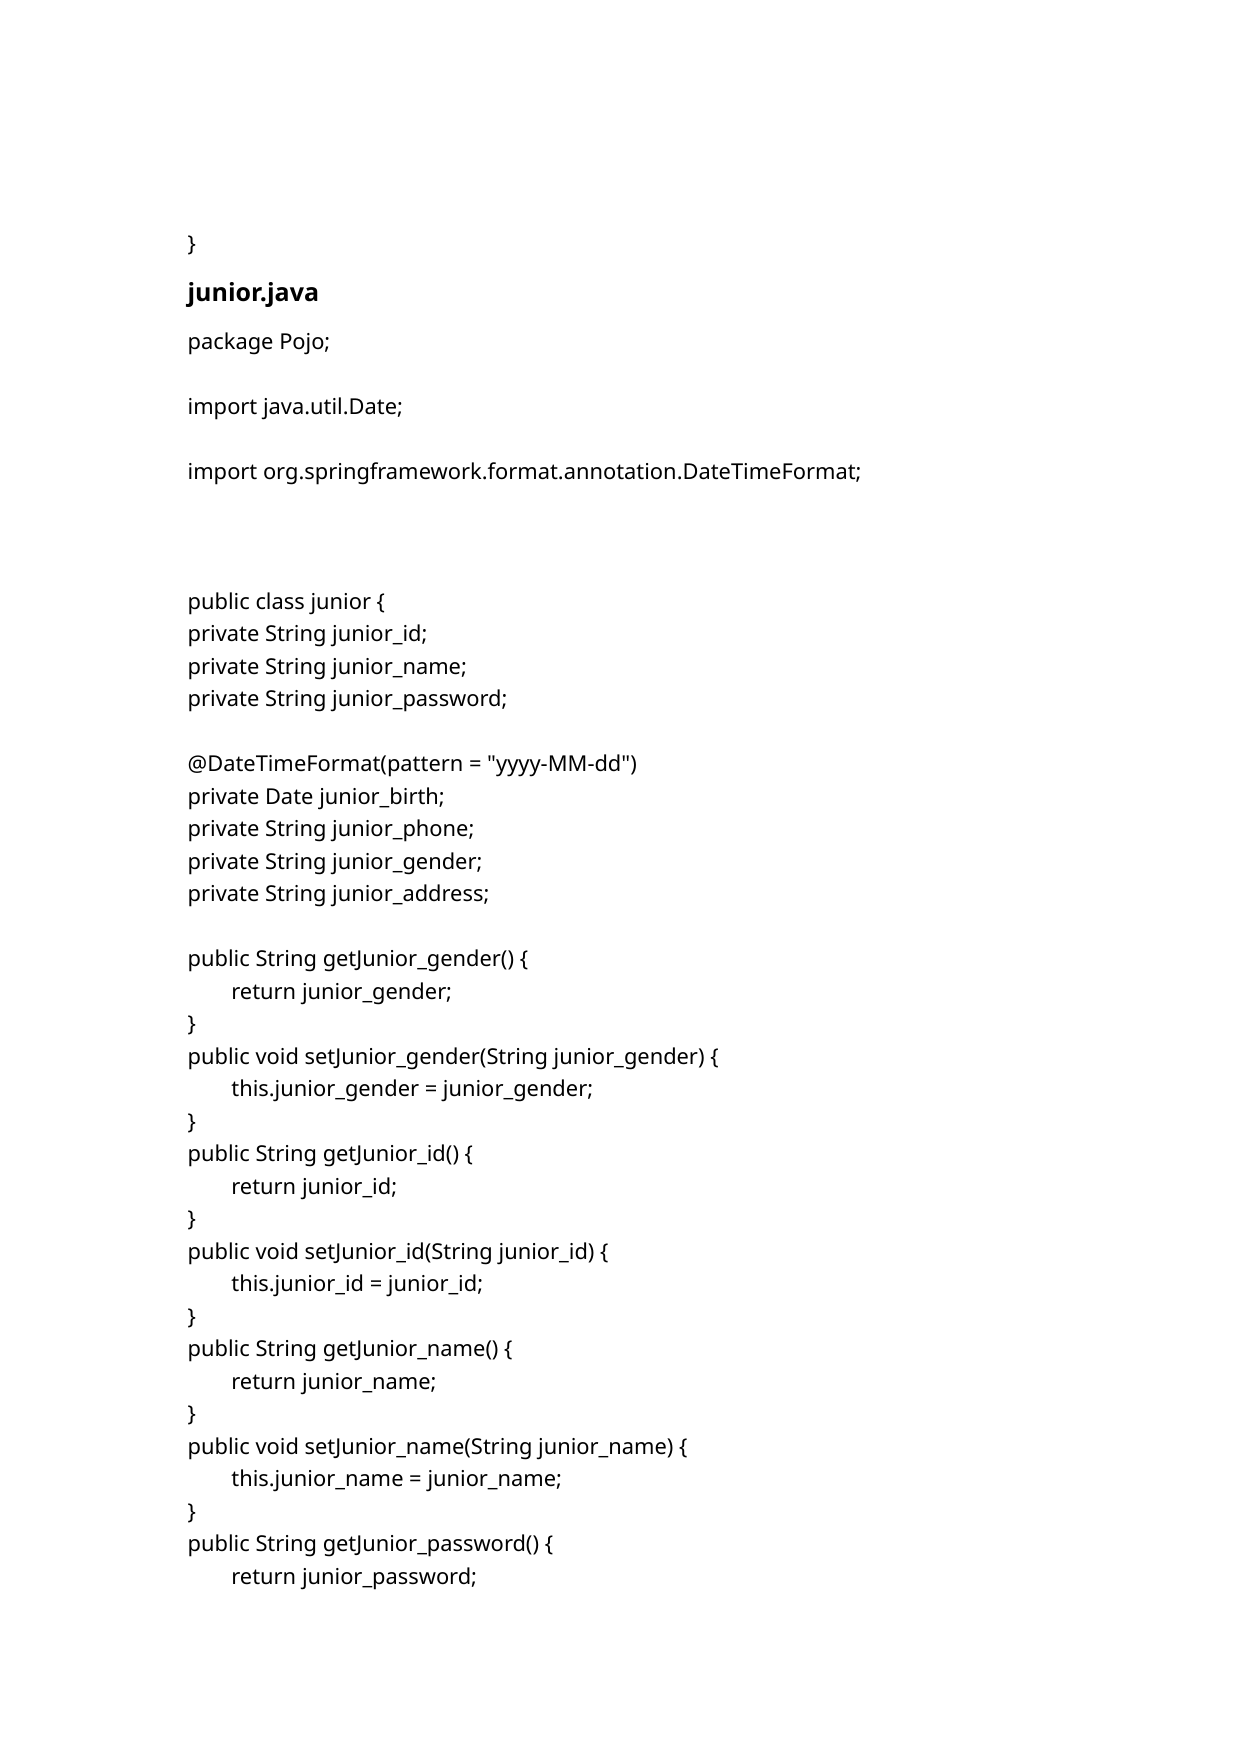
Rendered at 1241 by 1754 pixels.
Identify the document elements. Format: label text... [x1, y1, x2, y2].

text this.junior_name = junior_name; [187, 1462, 1053, 1494]
text public void setJunior_gender(String junior_gender) { [187, 1039, 1053, 1072]
text this.junior_gender = junior_gender; [187, 1072, 1053, 1104]
text } [187, 1202, 1053, 1234]
text public String getJunior_password() { [187, 1527, 1053, 1559]
text junior.java [187, 259, 1053, 324]
text return junior_gender; [187, 974, 1053, 1007]
text } [187, 227, 1053, 259]
text private Date junior_birth; [187, 779, 1053, 812]
text this.junior_id = junior_id; [187, 1267, 1053, 1299]
text return junior_name; [187, 1364, 1053, 1397]
text public void setJunior_name(String junior_name) { [187, 1429, 1053, 1462]
text public String getJunior_name() { [187, 1332, 1053, 1364]
text } [187, 1104, 1053, 1137]
text public String getJunior_gender() { [187, 942, 1053, 974]
text } [187, 1299, 1053, 1332]
text private String junior_id; [187, 617, 1053, 649]
text } [187, 1397, 1053, 1429]
text public String getJunior_id() { [187, 1137, 1053, 1169]
text return junior_password; [187, 1559, 1053, 1592]
text private String junior_phone; [187, 812, 1053, 844]
text private String junior_address; [187, 877, 1053, 909]
text } [187, 1007, 1053, 1039]
text private String junior_password; [187, 682, 1053, 714]
text private String junior_gender; [187, 844, 1053, 877]
text public class junior { [187, 584, 1053, 617]
text return junior_id; [187, 1169, 1053, 1202]
text private String junior_name; [187, 649, 1053, 682]
text public void setJunior_id(String junior_id) { [187, 1234, 1053, 1267]
text import java.util.Date; [187, 389, 1053, 422]
text package Pojo; [187, 324, 1053, 357]
text } [187, 1494, 1053, 1527]
text @DateTimeFormat(pattern = "yyyy-MM-dd") [187, 747, 1053, 779]
text import org.springframework.format.annotation.DateTimeFormat; [187, 454, 1053, 487]
